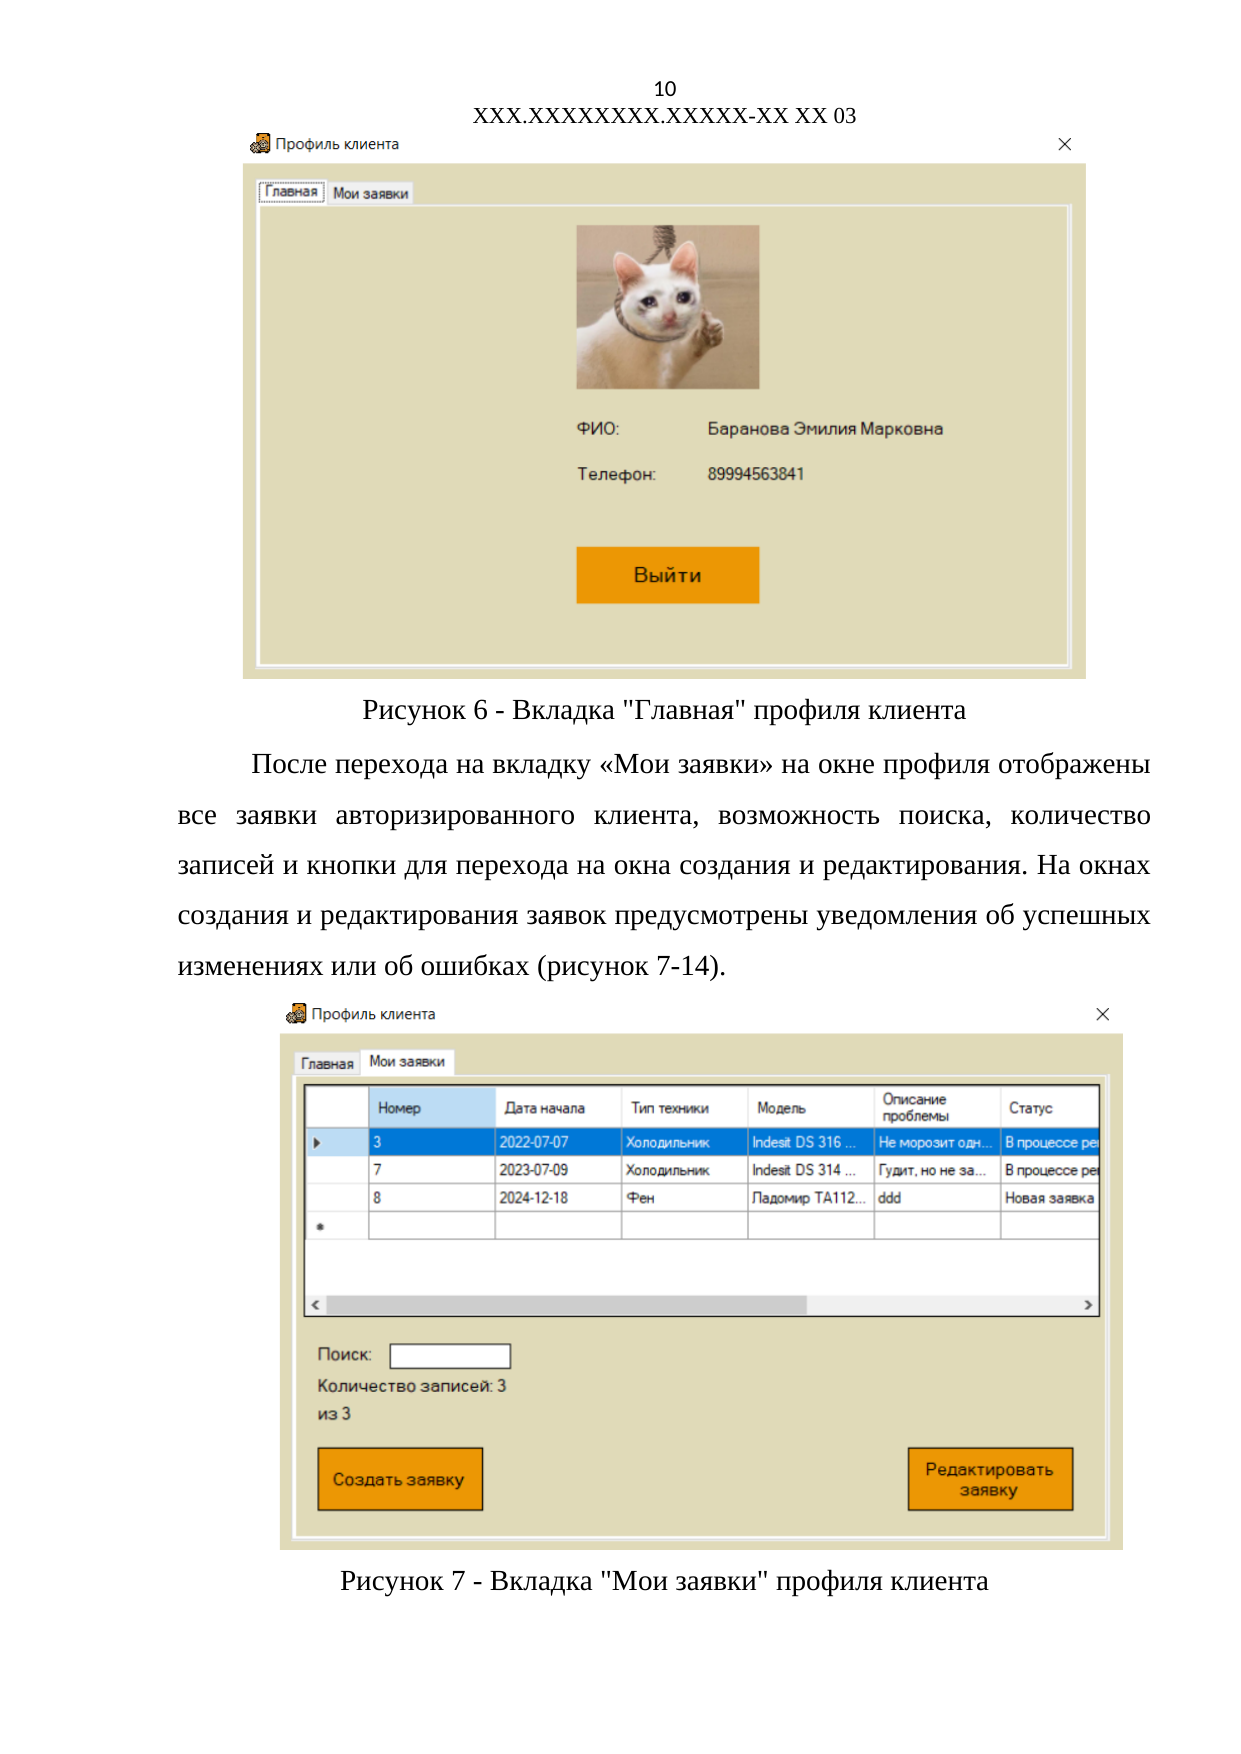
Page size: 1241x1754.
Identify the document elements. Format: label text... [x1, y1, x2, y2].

picture [279, 998, 1123, 1550]
text Рисунок 6 - Вкладка "Главная" профиля клиента [177, 692, 1152, 726]
text Рисунок 7 - Вкладка "Мои заявки" профиля клиента [177, 1563, 1152, 1597]
text После перехода на вкладку «Мои заявки» на окне профиля отображены все заявки авторизированного клиента, возможность поиска, количество записей и кнопки для перехода на окна создания и редактирования. На окнах создания и редактирования заявок предусмотрены уведомления об успешных изменениях или об ошибках (рисунок 7-14). [177, 746, 1152, 981]
picture [242, 128, 1086, 679]
